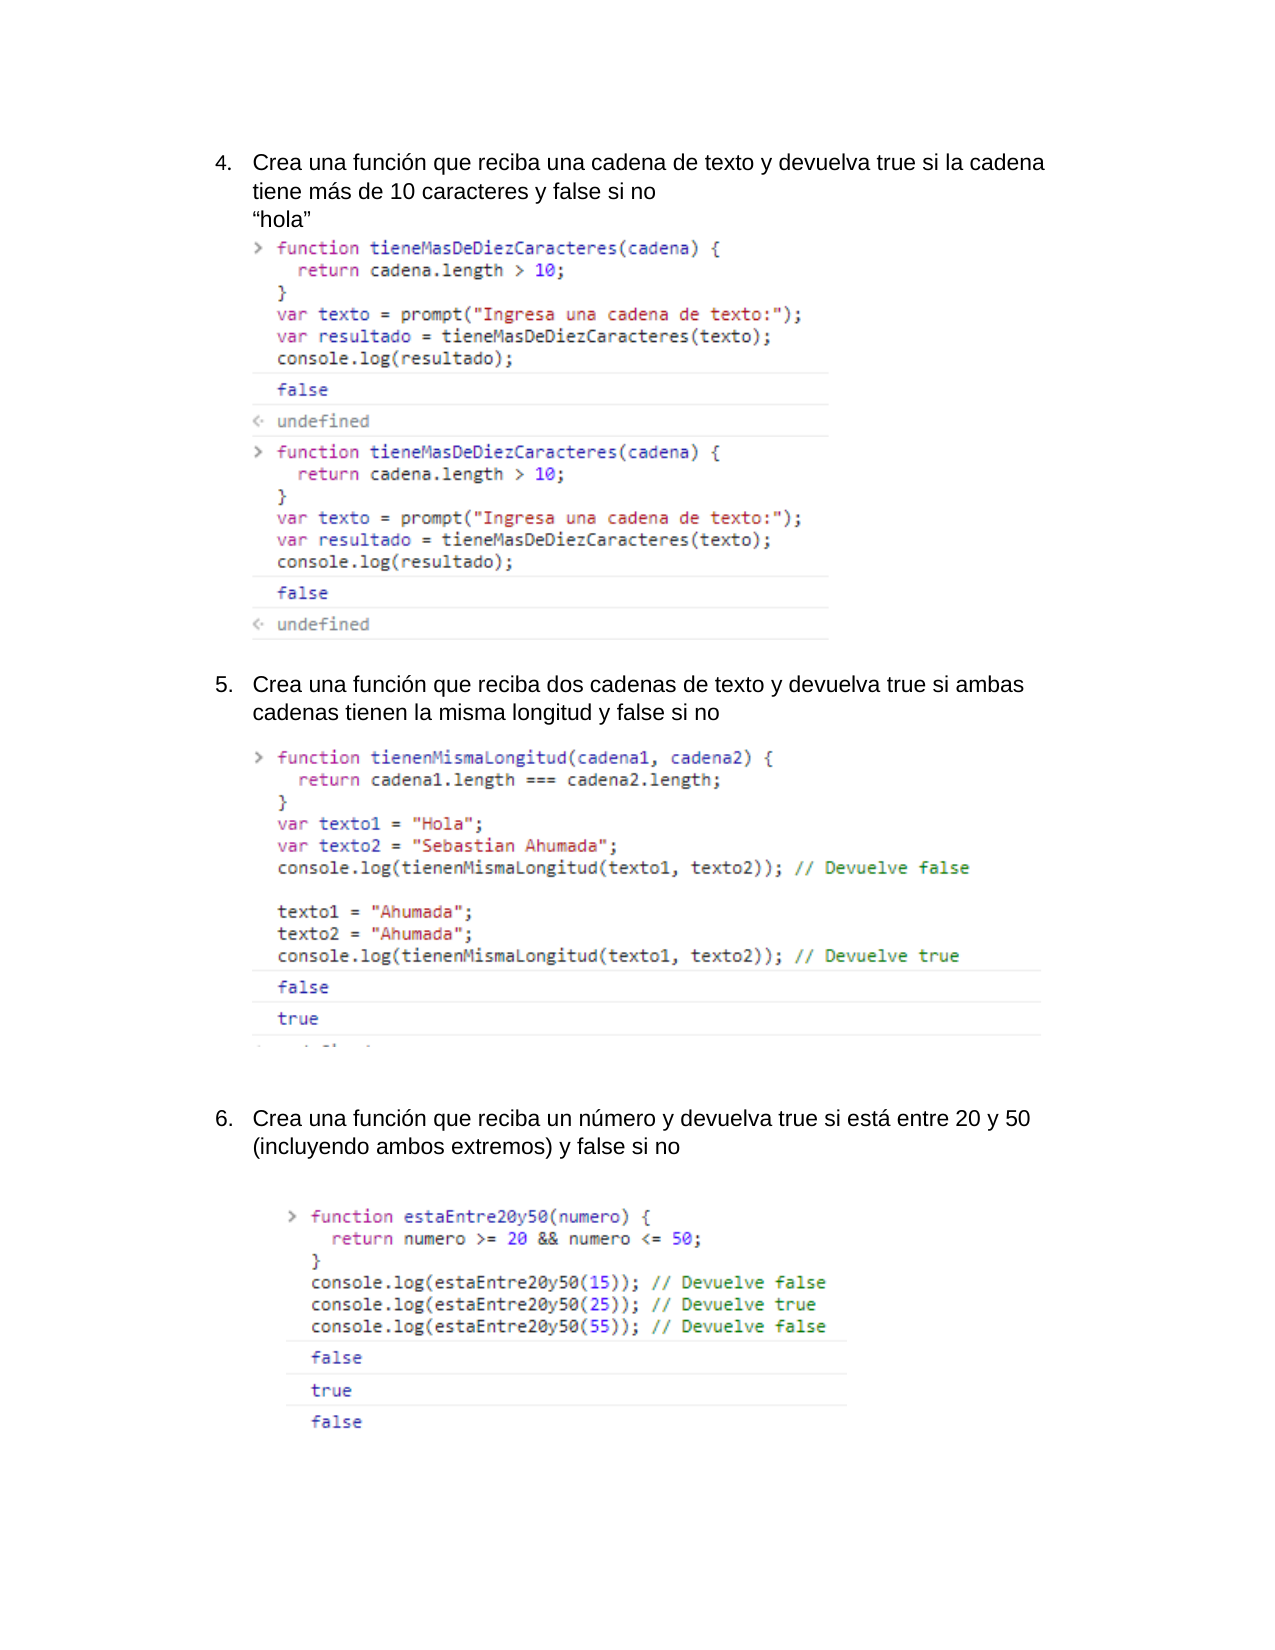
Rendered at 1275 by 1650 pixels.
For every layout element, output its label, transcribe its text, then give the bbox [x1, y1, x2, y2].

picture [252, 438, 829, 640]
picture [286, 1201, 847, 1436]
list Crea una función que reciba una cadena de texto y devuelva true si la cadena tiene más de 10 caracteres y false si no [215, 148, 1098, 204]
picture [252, 743, 1042, 1047]
picture [252, 234, 829, 437]
list Crea una función que reciba dos cadenas de texto y devuelva true si ambas cadenas tienen la misma longitud y false si no [215, 671, 1098, 725]
list “hola” [252, 206, 1098, 232]
list Crea una función que reciba un número y devuelva true si está entre 20 y 50 (incluyendo ambos extremos) y false si no [215, 1105, 1098, 1160]
